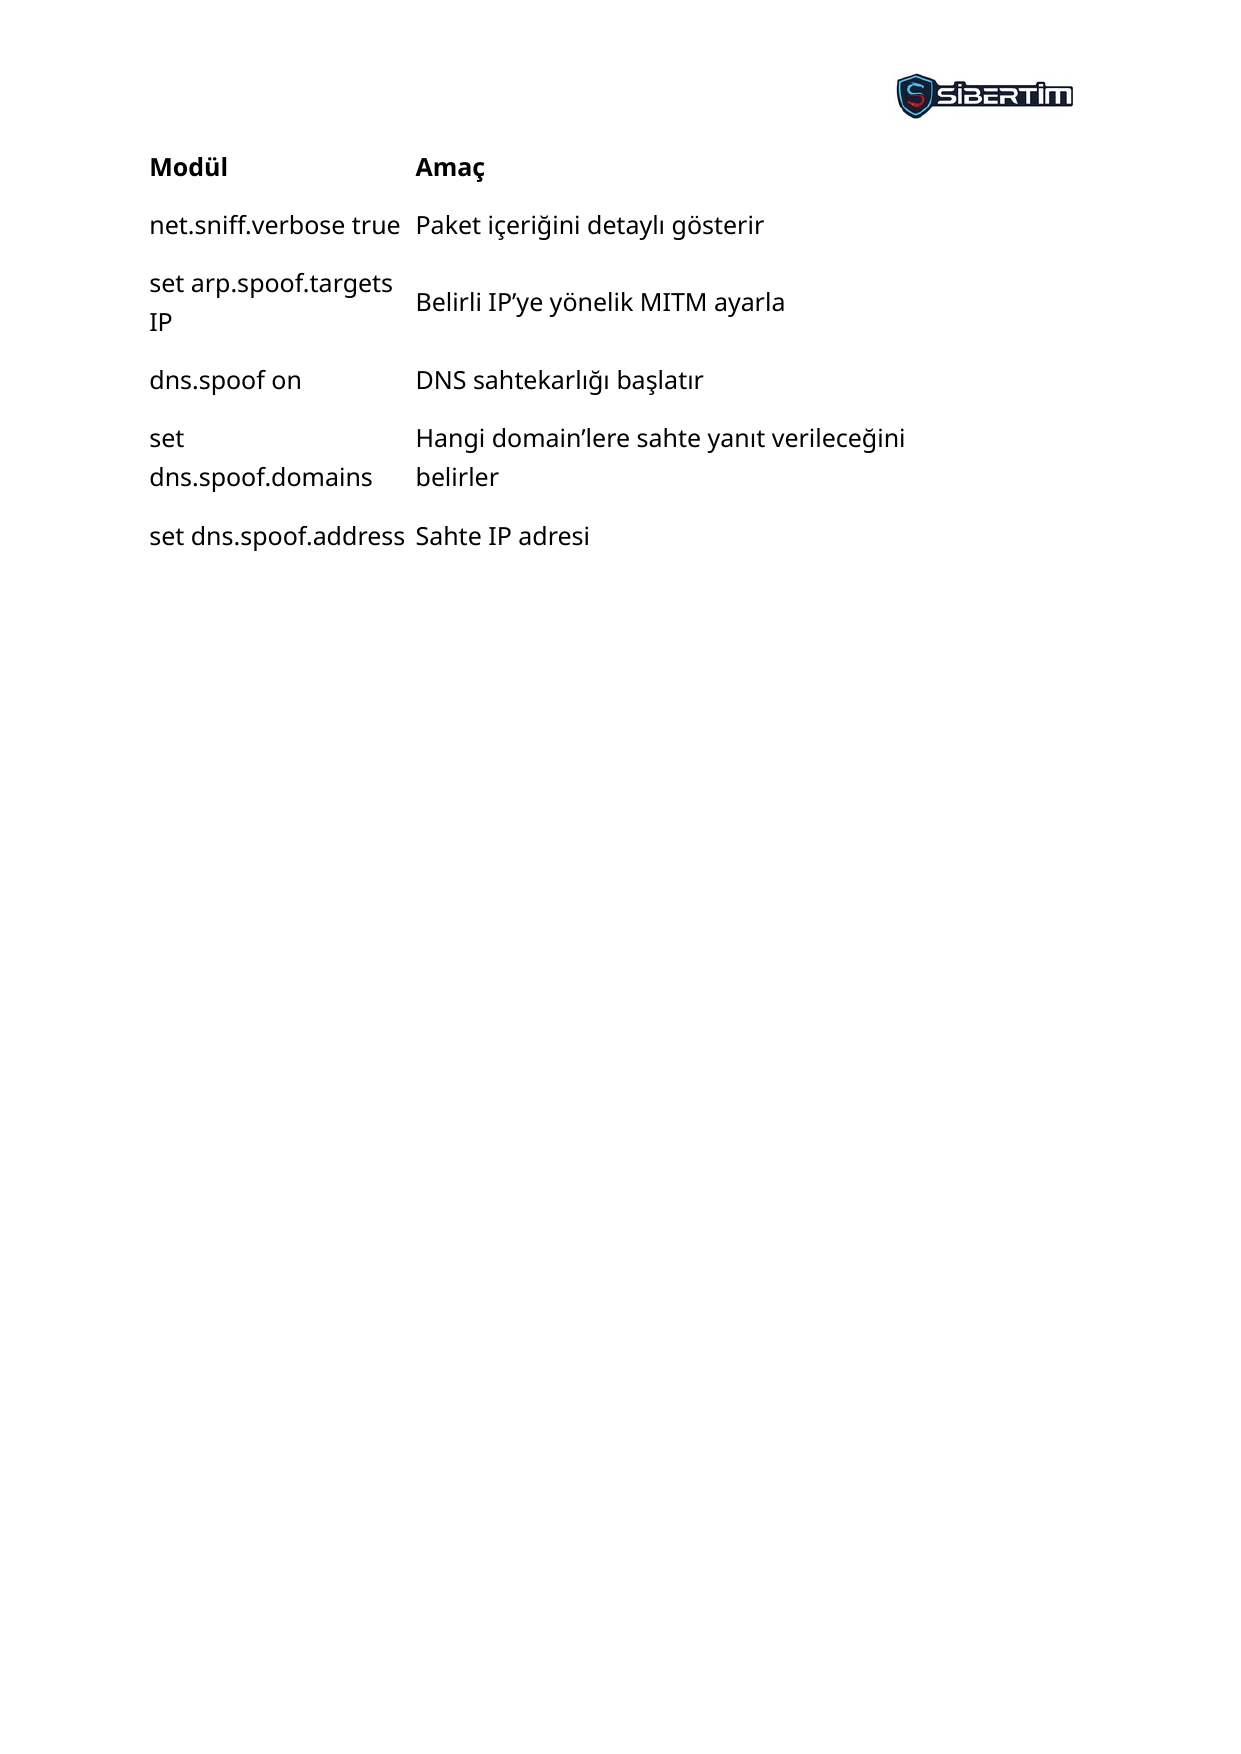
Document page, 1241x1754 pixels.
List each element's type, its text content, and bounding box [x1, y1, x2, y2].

table_cell Paket içeriğini detaylı gösterir [414, 206, 967, 264]
table_cell Hangi domain’lere sahte yanıt verileceğini belirler [414, 419, 967, 517]
table_cell Sahte IP adresi [414, 517, 967, 575]
table_cell net.sniff.verbose true [148, 206, 414, 264]
picture [893, 73, 1074, 119]
table_cell dns.spoof on [148, 361, 414, 419]
table_cell DNS sahtekarlığı başlatır [414, 361, 967, 419]
table_cell set dns.spoof.address [148, 517, 414, 575]
table_cell Belirli IP’ye yönelik MITM ayarla [414, 264, 967, 361]
table_cell set arp.spoof.targets IP [148, 264, 414, 361]
table_cell set dns.spoof.domains [148, 419, 414, 517]
table_header Modül [148, 148, 414, 206]
table_header Amaç [414, 148, 967, 206]
